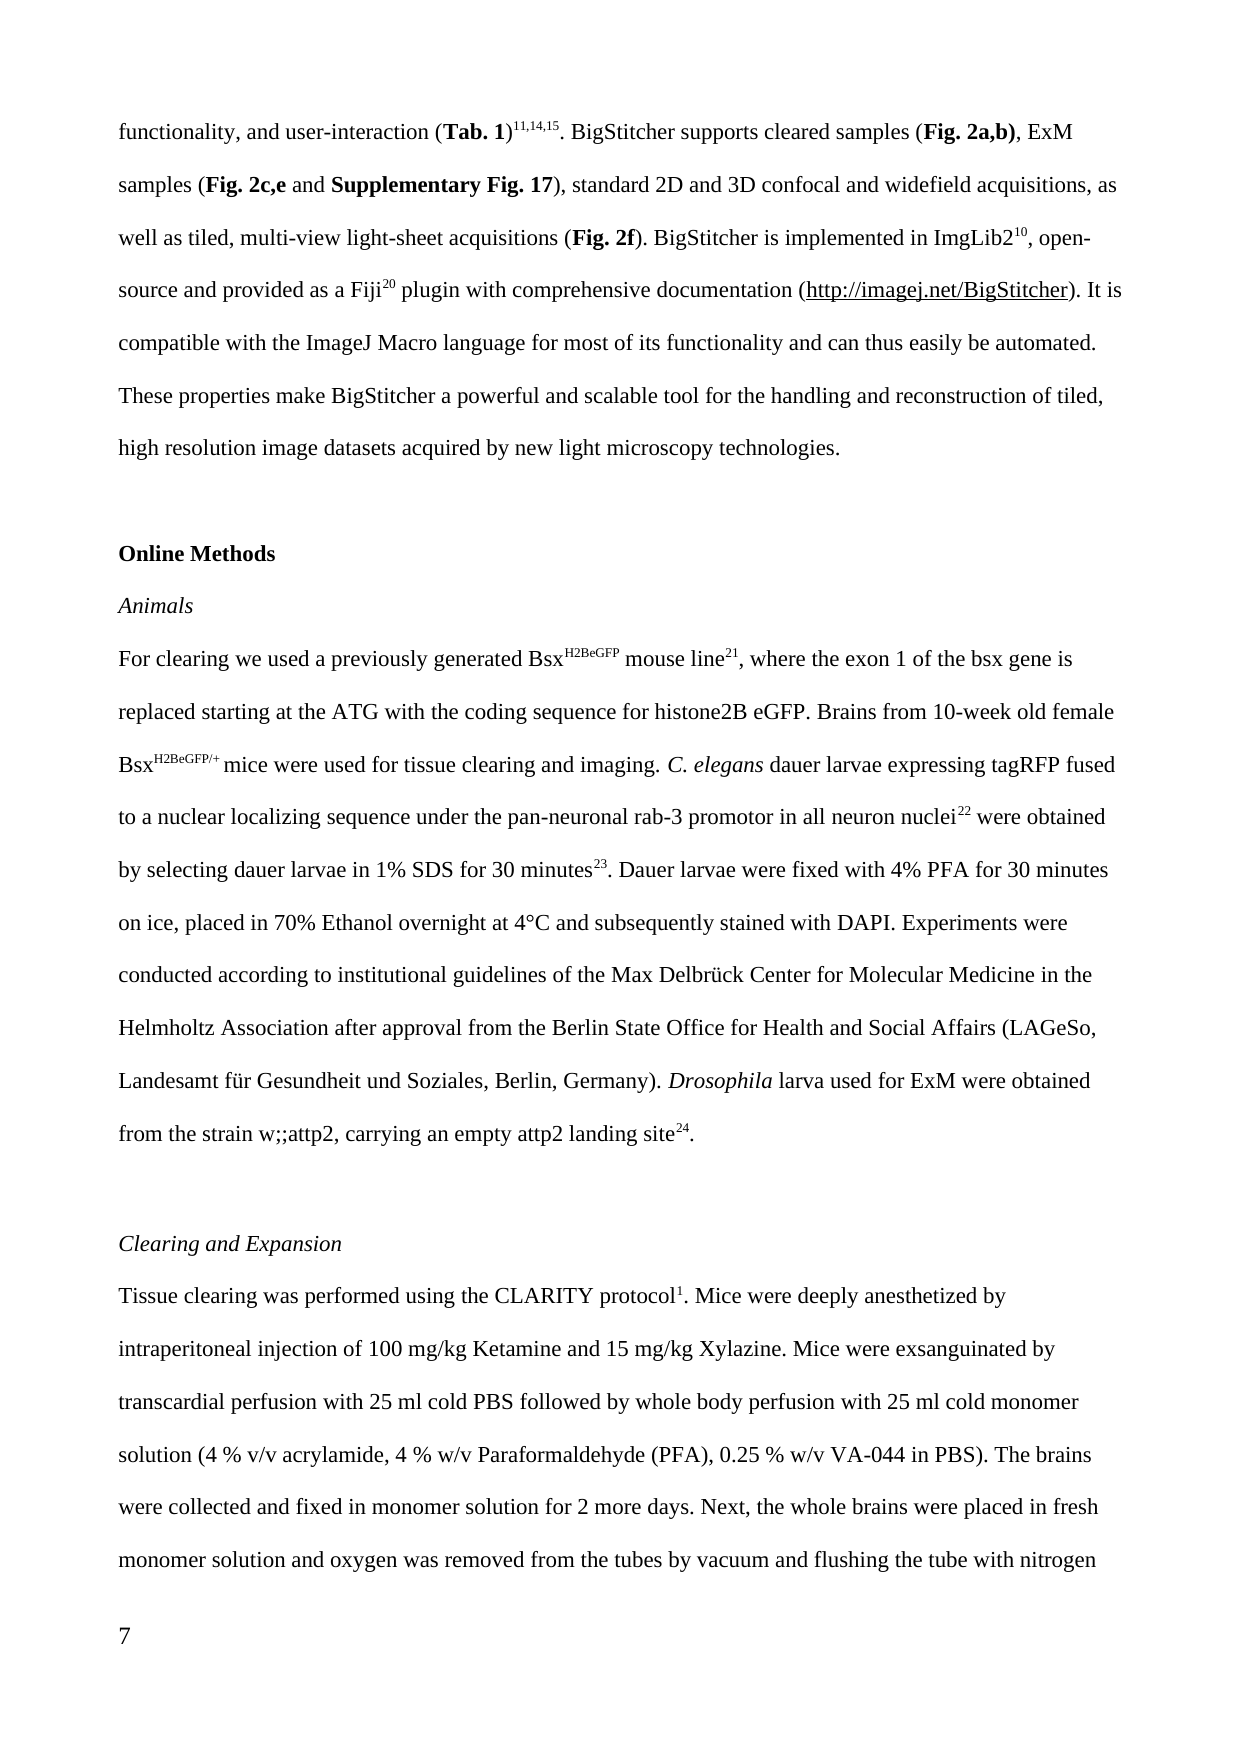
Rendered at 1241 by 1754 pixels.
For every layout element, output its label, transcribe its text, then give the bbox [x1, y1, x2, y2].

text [118, 1282, 1122, 1572]
text For clearing we used a previously generated BsxH2BeGFP mouse line21, where the exon 1 of the bsx gene is replaced starting at the ATG with the coding sequence for histone2B eGFP. Brains from 10-week old female BsxH2BeGFP/+ mice were used for tissue clearing and imaging. C. elegans dauer larvae expressing tagRFP fused to a nuclear localizing sequence under the pan-neuronal rab-3 promotor in all neuron nuclei22 were obtained by selecting dauer larvae in 1% SDS for 30 minutes23. Dauer larvae were fixed with 4% PFA for 30 minutes on ice, placed in 70% Ethanol overnight at 4°C and subsequently stained with DAPI. Experiments were conducted according to institutional guidelines of the Max Delbrück Center for Molecular Medicine in the Helmholtz Association after approval from the Berlin State Office for Health and Social Affairs (LAGeSo, Landesamt für Gesundheit und Soziales, Berlin, Germany). Drosophila larva used for ExM were obtained from the strain w;;attp2, carrying an empty attp2 landing site24. [118, 645, 1122, 1146]
text Clearing and Expansion [118, 1230, 1122, 1256]
text Animals [118, 592, 1122, 619]
text Online Methods [118, 540, 1122, 566]
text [118, 118, 1122, 461]
